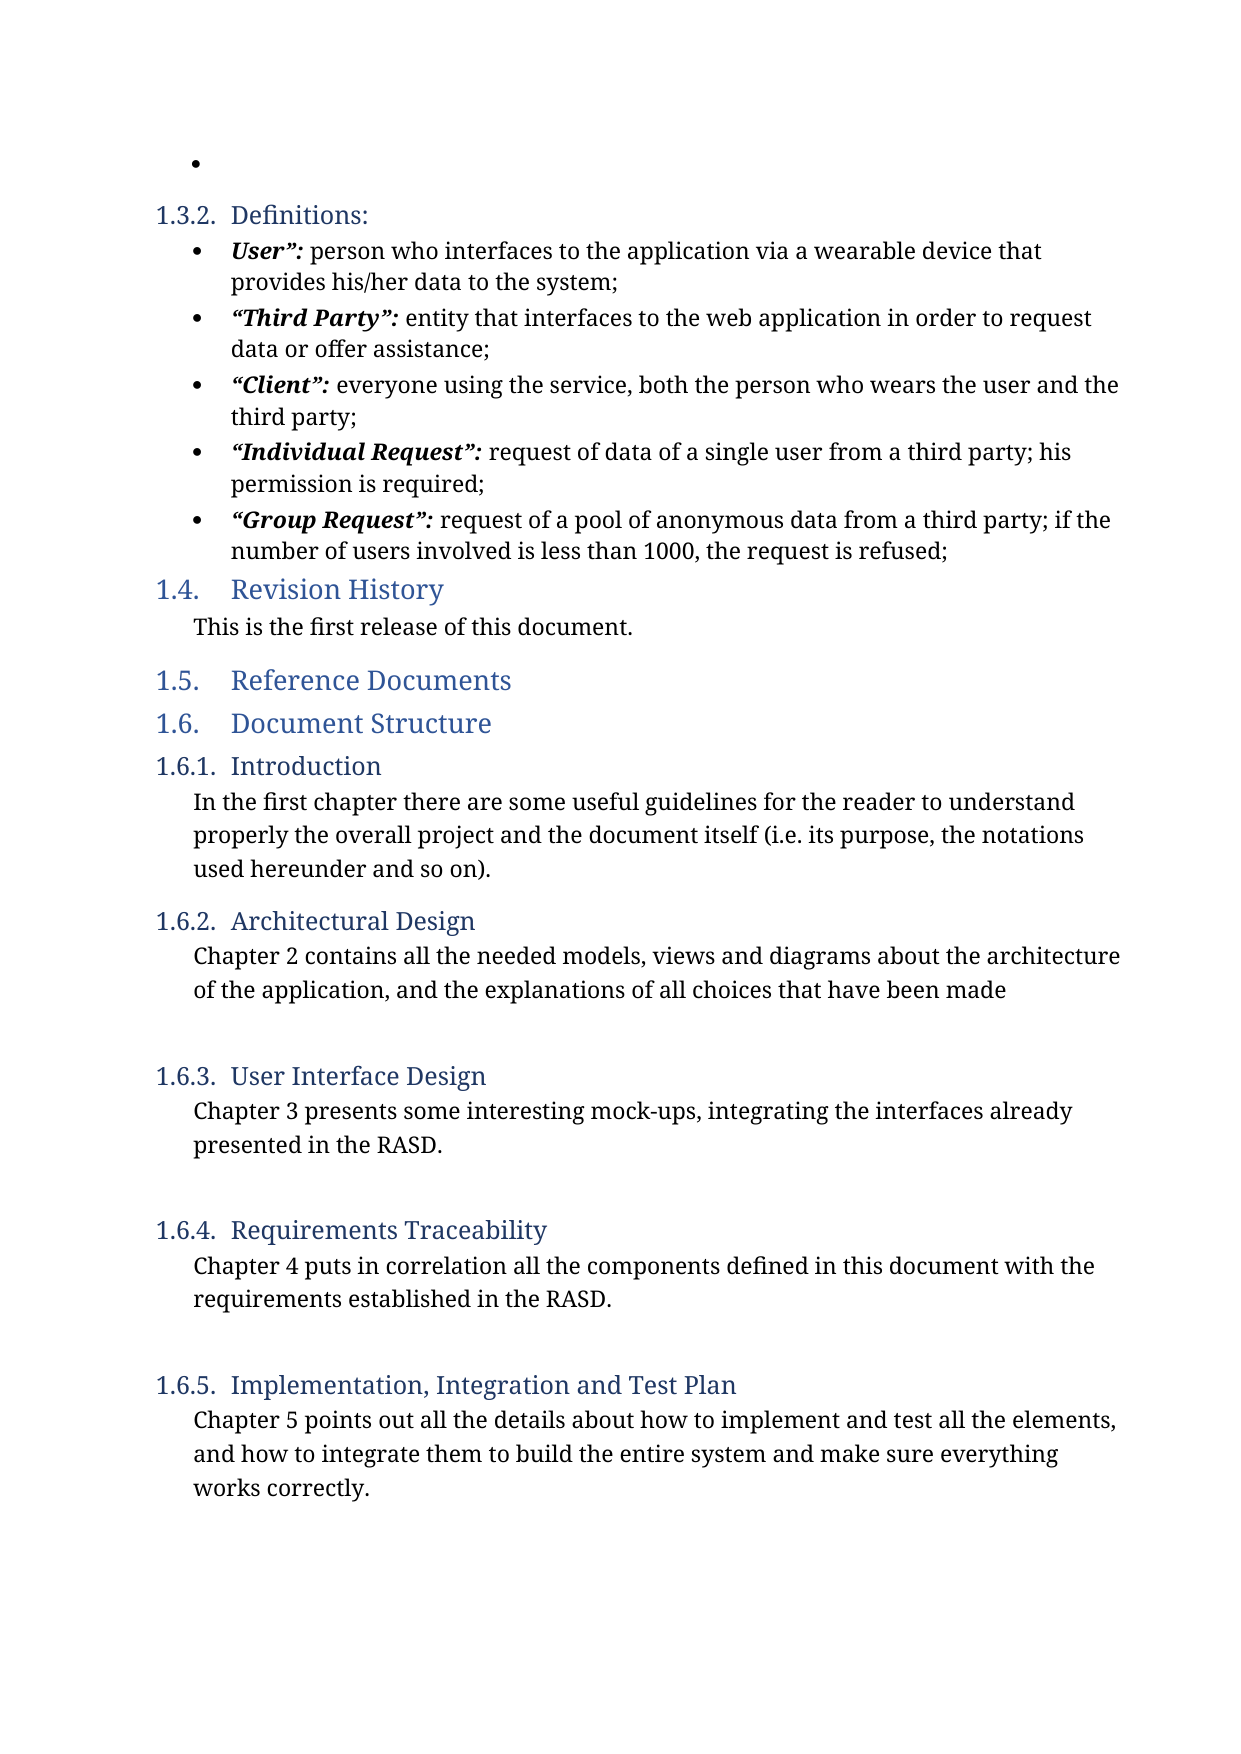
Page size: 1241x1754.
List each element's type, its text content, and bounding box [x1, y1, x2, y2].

list Chapter 3 presents some interesting mock-ups, integrating the interfaces already presented in the RASD. [193, 1095, 1122, 1160]
list Chapter 4 puts in correlation all the components defined in this document with the requirements established in the RASD. [193, 1250, 1122, 1315]
subtitle Reference Documents [156, 661, 1122, 698]
list “Client”: everyone using the service, both the person who wears the user and the third party; [193, 369, 1122, 432]
list “Third Party”: entity that interfaces to the web application in order to request data or offer assistance; [193, 302, 1122, 364]
subtitle Requirements Traceability [156, 1213, 1122, 1247]
list “Individual Request”: request of data of a single user from a third party; his permission is required; [193, 436, 1122, 499]
subtitle Revision History [156, 571, 1122, 608]
list User”: person who interfaces to the application via a wearable device that provides his/her data to the system; [193, 235, 1122, 297]
list In the first chapter there are some useful guidelines for the reader to understand properly the overall project and the document itself (i.e. its purpose, the notations used hereunder and so on). [193, 786, 1122, 884]
subtitle User Interface Design [156, 1058, 1122, 1092]
subtitle Architectural Design [156, 903, 1122, 938]
subtitle Document Structure [156, 705, 1122, 742]
list “Group Request”: request of a pool of anonymous data from a third party; if the number of users involved is less than 1000, the request is refused; [193, 503, 1122, 566]
subtitle Introduction [156, 749, 1122, 783]
list This is the first release of this document. [193, 611, 1122, 642]
subtitle Definitions: [156, 198, 1122, 232]
subtitle Implementation, Integration and Test Plan [156, 1368, 1122, 1402]
list Chapter 2 contains all the needed models, views and diagrams about the architecture of the application, and the explanations of all choices that have been made [193, 940, 1122, 1005]
